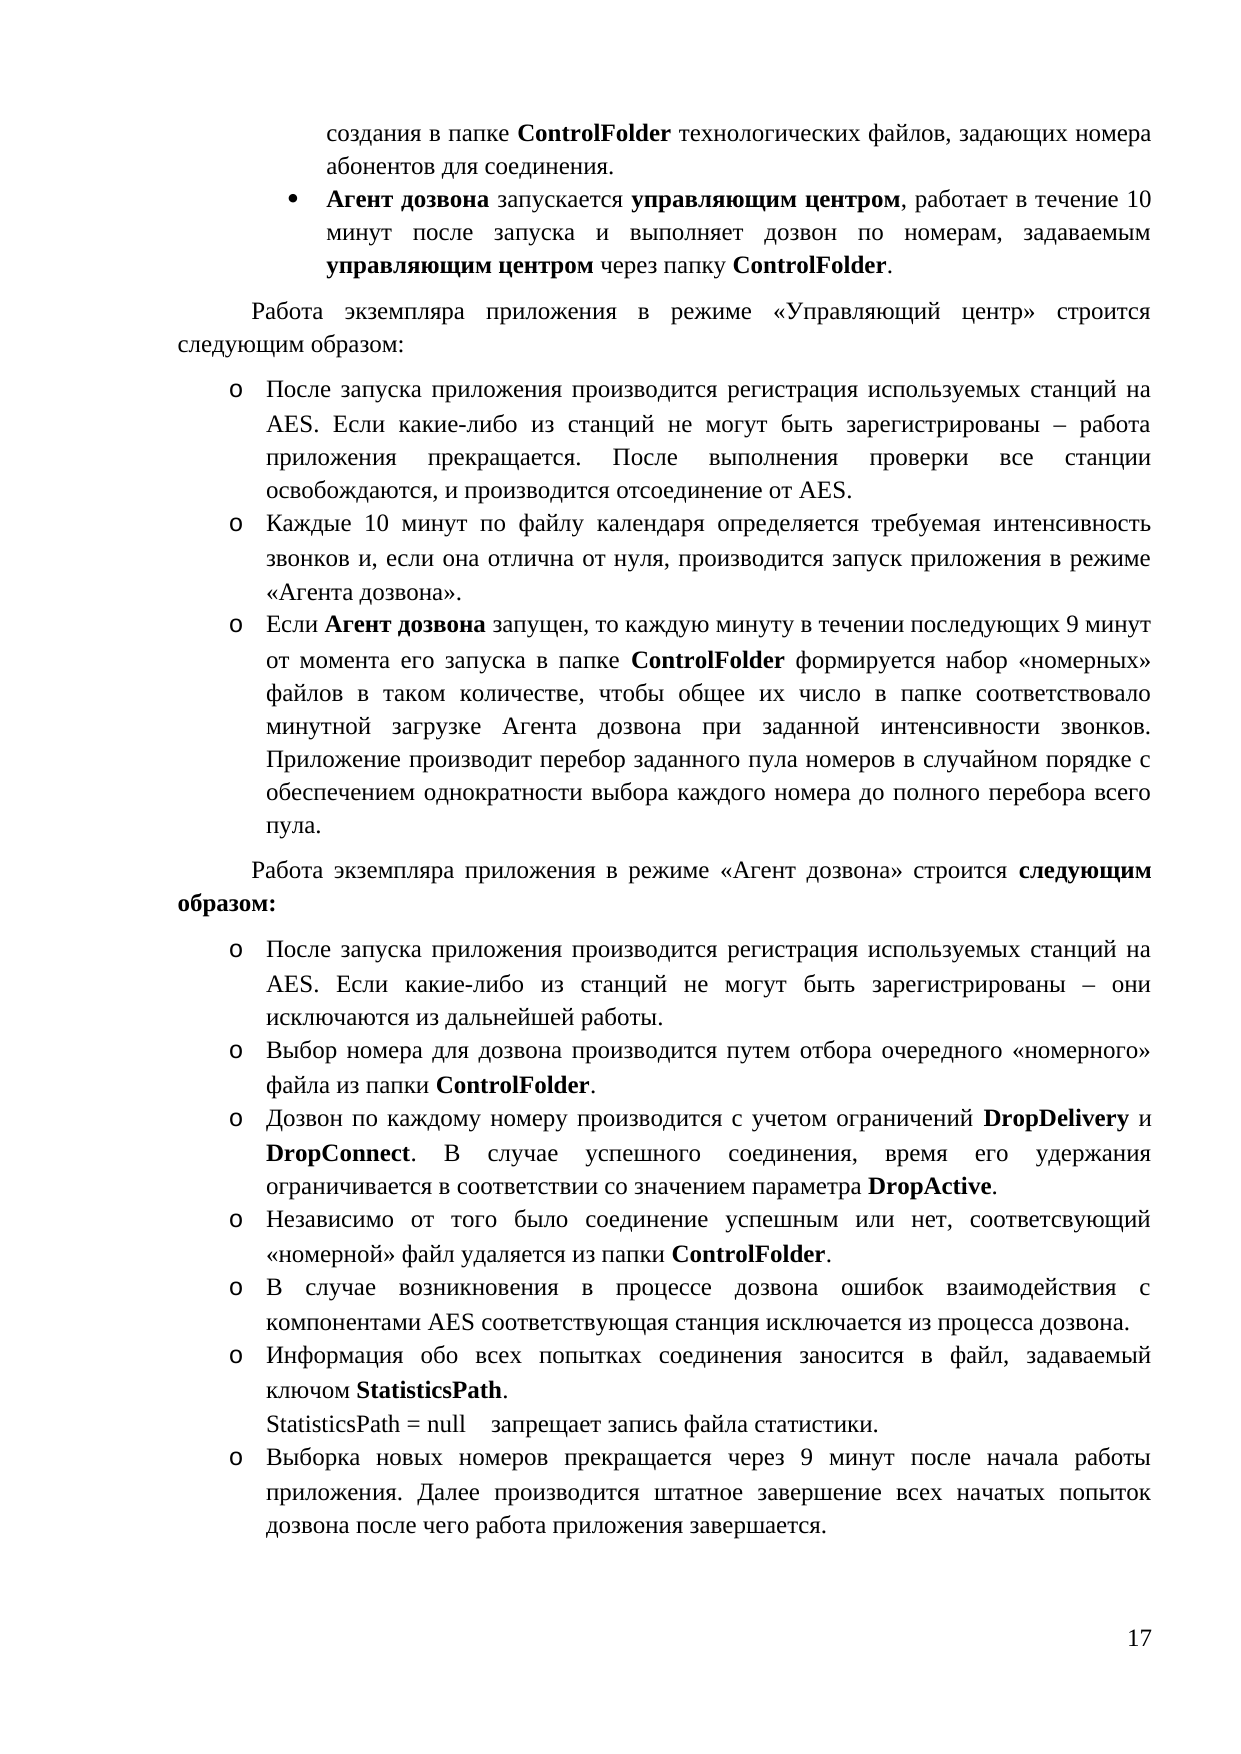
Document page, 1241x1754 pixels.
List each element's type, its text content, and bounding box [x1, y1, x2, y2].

text Работа экземпляра приложения в режиме «Управляющий центр» строится следующим образом: [177, 296, 1152, 357]
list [288, 118, 1152, 180]
list Выбор номера для дозвона производится путем отбора очередного «номерного» файла из папки ControlFolder. [228, 1035, 1152, 1099]
text Работа экземпляра приложения в режиме «Агент дозвона» строится следующим образом: [177, 855, 1152, 917]
list В случае возникновения в процессе дозвона ошибок взаимодействия с компонентами AES соответствующая станция исключается из процесса дозвона. [228, 1272, 1152, 1336]
list Если Агент дозвона запущен, то каждую минуту в течении последующих 9 минут от момента его запуска в папке ControlFolder формируется набор «номерных» файлов в таком количестве, чтобы общее их число в папке соответствовало минутной загрузке Агента дозвона при заданной интенсивности звонков. Приложение производит перебор заданного пула номеров в случайном порядке с обеспечением однократности выбора каждого номера до полного перебора всего пула. [228, 609, 1152, 838]
list Выборка новых номеров прекращается через 9 минут после начала работы приложения. Далее производится штатное завершение всех начатых попыток дозвона после чего работа приложения завершается. [228, 1442, 1152, 1538]
list Информация обо всех попытках соединения заносится в файл, задаваемый ключом StatisticsPath. [228, 1341, 1152, 1404]
list Агент дозвона запускается управляющим центром, работает в течение 10 минут после запуска и выполняет дозвон по номерам, задаваемым управляющим центром через папку ControlFolder. [288, 184, 1152, 279]
list Каждые 10 минут по файлу календаря определяется требуемая интенсивность звонков и, если она отлична от нуля, производится запуск приложения в режиме «Агента дозвона». [228, 508, 1152, 605]
list Независимо от того было соединение успешным или нет, соответсвующий «номерной» файл удаляется из папки ControlFolder. [228, 1204, 1152, 1268]
list После запуска приложения производится регистрация используемых станций на AES. Если какие-либо из станций не могут быть зарегистрированы – работа приложения прекращается. После выполнения проверки все станции освобождаются, и производится отсоединение от AES. [228, 374, 1152, 504]
list После запуска приложения производится регистрация используемых станций на AES. Если какие-либо из станций не могут быть зарегистрированы – они исключаются из дальнейшей работы. [228, 934, 1152, 1031]
list Дозвон по каждому номеру производится с учетом ограничений DropDelivery и DropConnect. В случае успешного соединения, время его удержания ограничивается в соответствии со значением параметра DropActive. [228, 1103, 1152, 1200]
list StatisticsPath = null запрещает запись файла статистики. [266, 1409, 1152, 1437]
